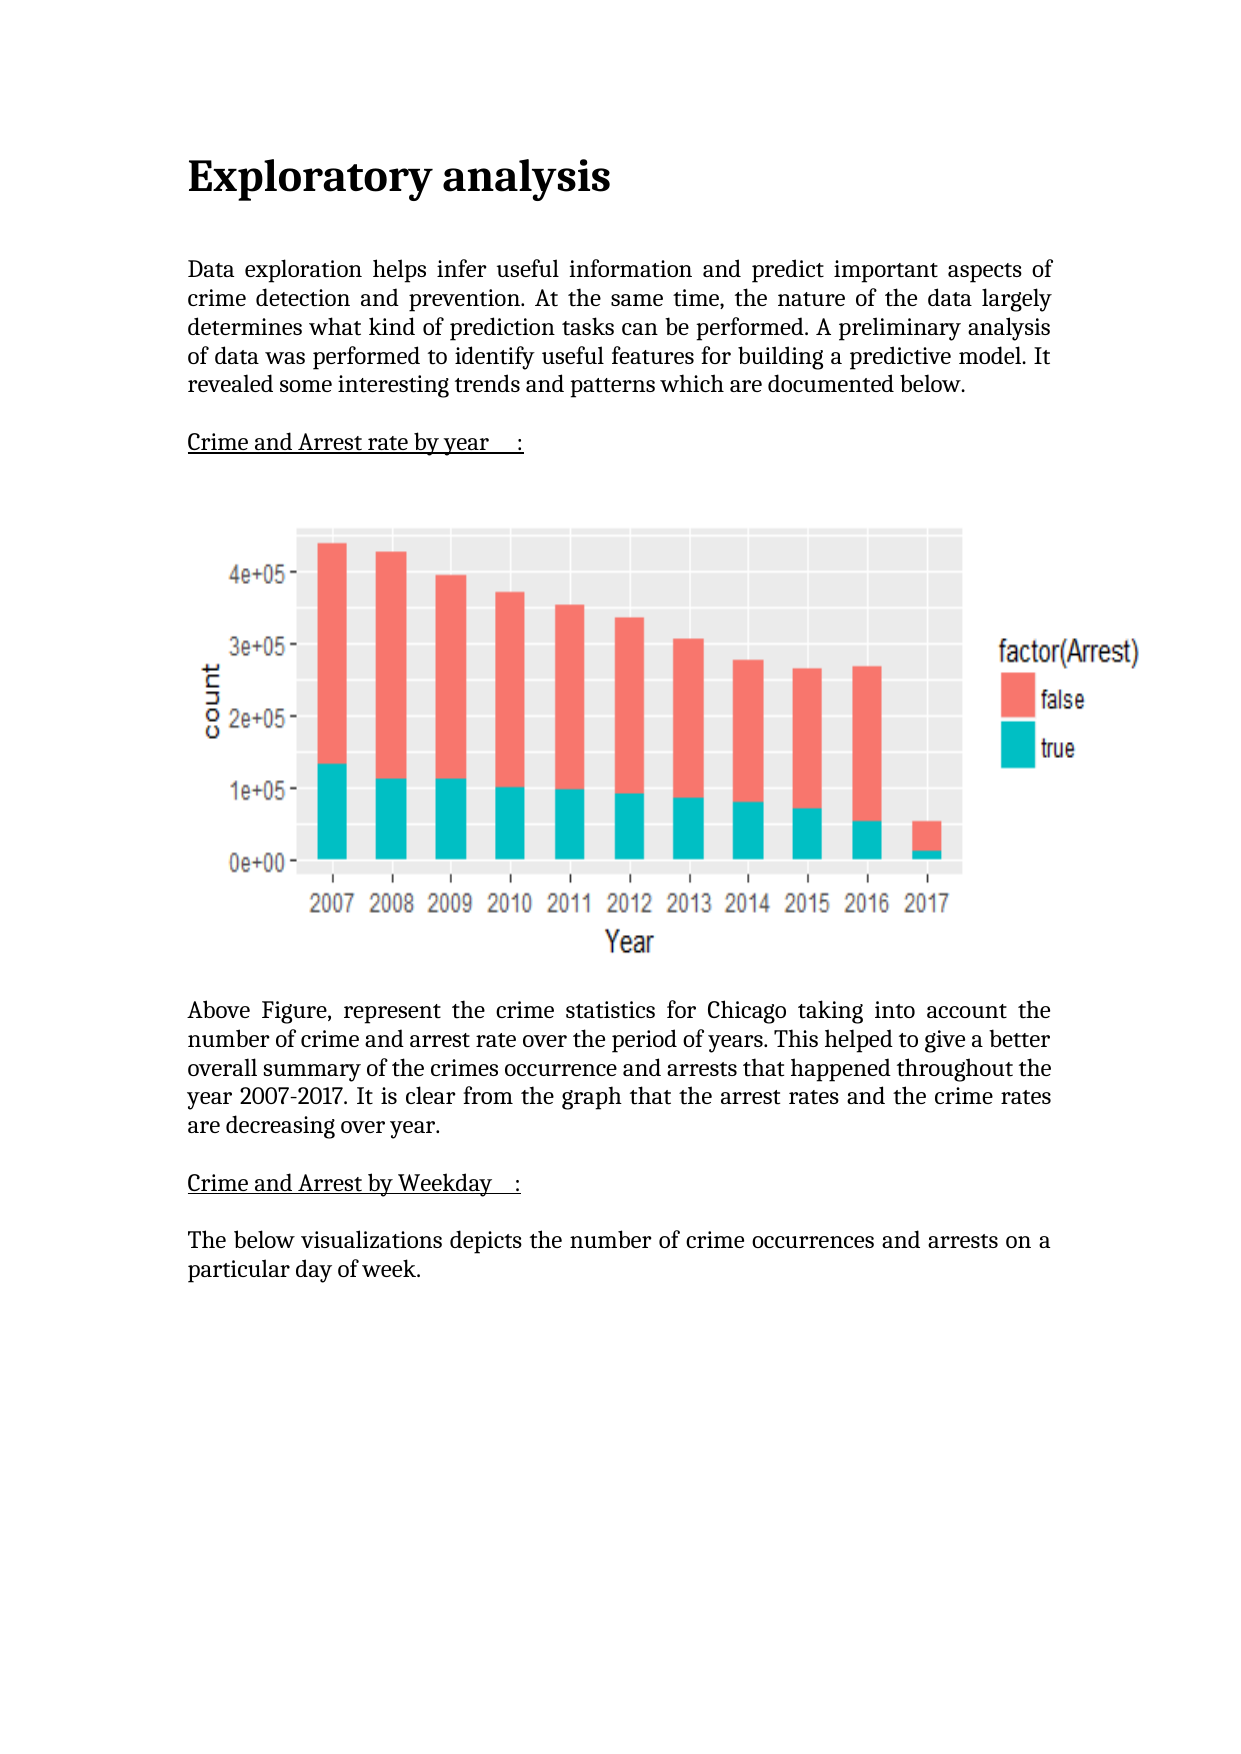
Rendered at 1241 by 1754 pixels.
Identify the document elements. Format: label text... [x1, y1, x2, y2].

text Crime and Arrest rate by year : [187, 428, 1053, 457]
text The below visualizations depicts the number of crime occurrences and arrests on a particular day of week. [187, 1226, 1053, 1283]
picture [187, 514, 1163, 968]
text Crime and Arrest by Weekday : [187, 1168, 1053, 1197]
text Data exploration helps infer useful information and predict important aspects of crime detection and prevention. At the same time, the nature of the data largely determines what kind of prediction tasks can be performed. A preliminary analysis of data was performed to identify useful features for building a predictive model. It revealed some interesting trends and patterns which are documented below. [187, 255, 1053, 399]
text Exploratory analysis [187, 150, 1053, 203]
text Above Figure, represent the crime statistics for Chicago taking into account the number of crime and arrest rate over the period of years. This helped to give a better overall summary of the crimes occurrence and arrests that happened throughout the year 2007-2017. It is clear from the graph that the arrest rates and the crime rates are decreasing over year. [187, 996, 1053, 1140]
